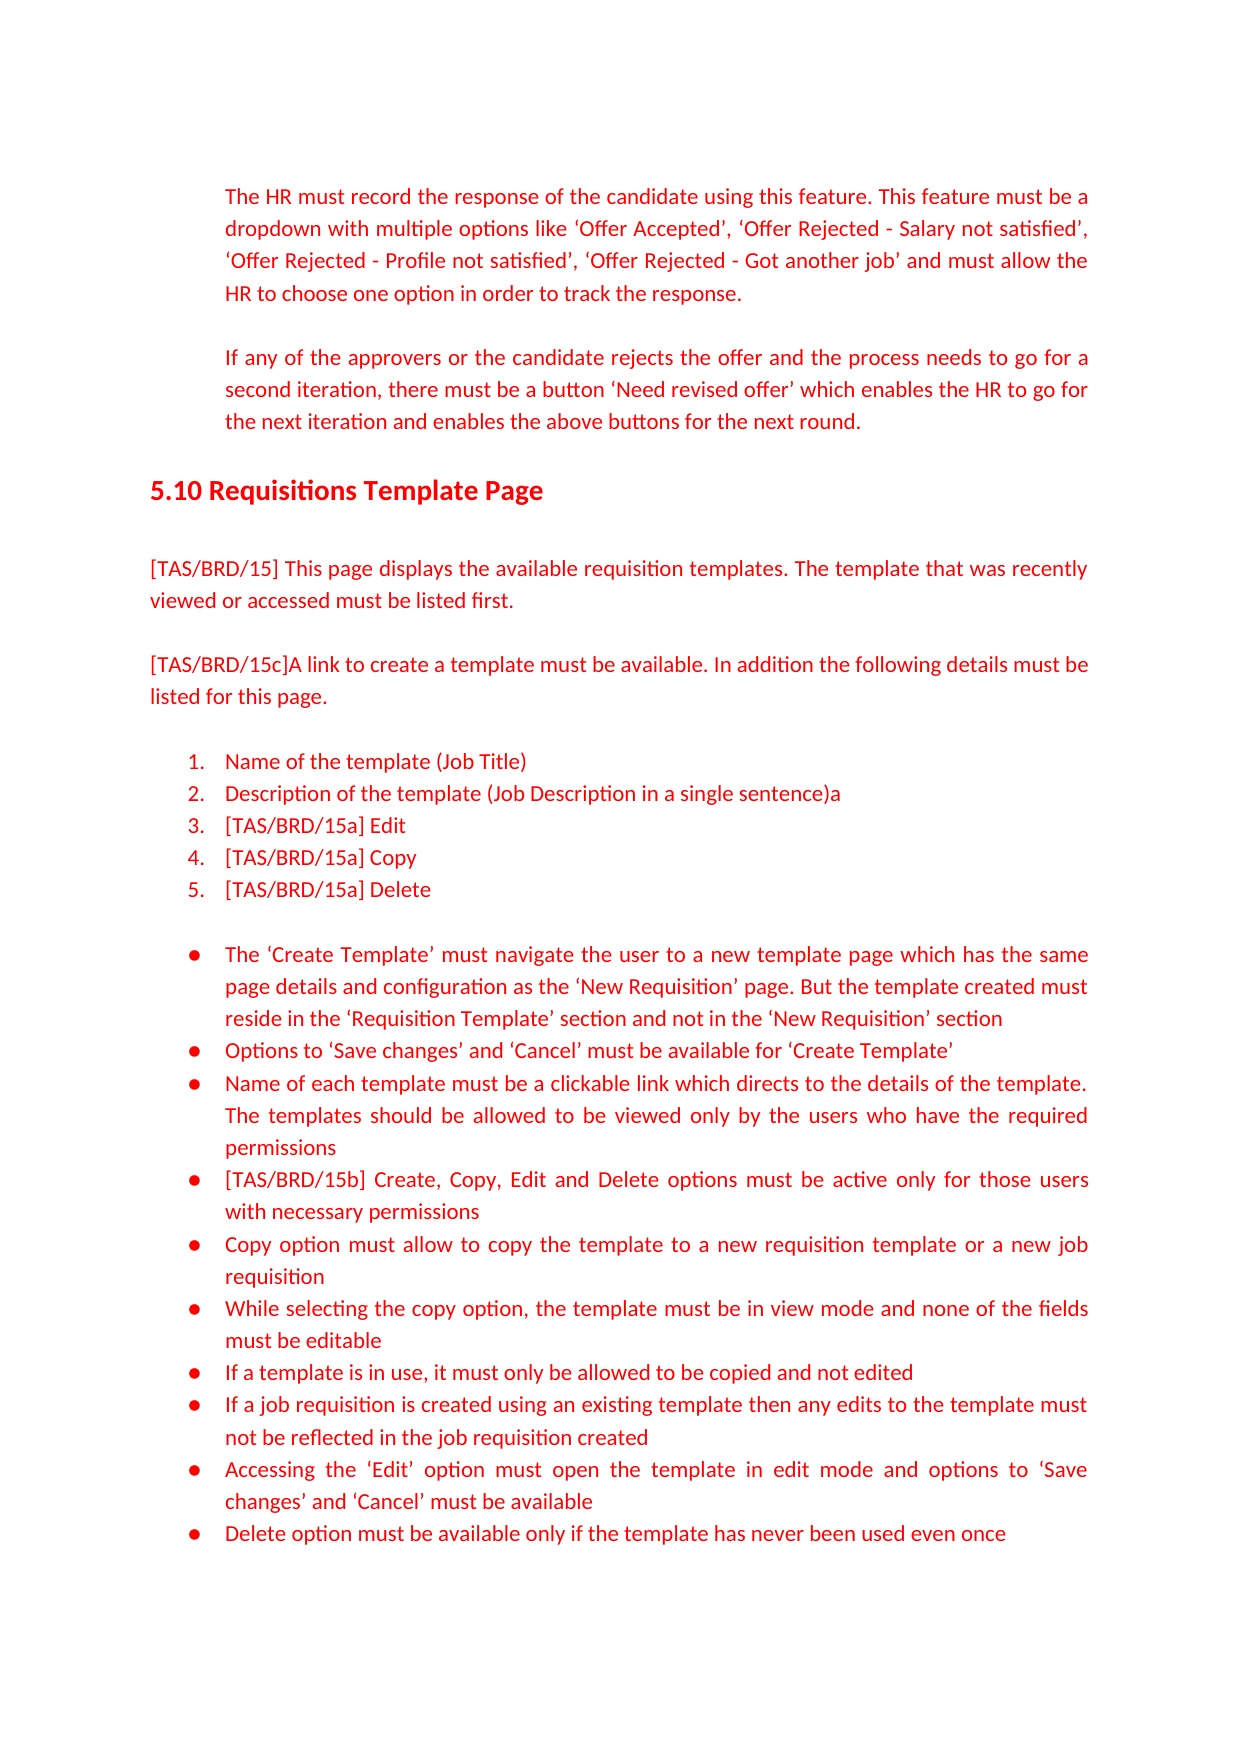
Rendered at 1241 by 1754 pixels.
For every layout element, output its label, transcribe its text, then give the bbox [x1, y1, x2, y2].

list [TAS/BRD/15a] Delete [187, 876, 1090, 904]
list If a job requisition is created using an existing template then any edits to the template must not be reflected in the job requisition created [187, 1391, 1090, 1451]
list While selecting the copy option, the template must be in view mode and none of the fields must be editable [187, 1294, 1090, 1354]
list [TAS/BRD/15a] Copy [187, 843, 1090, 871]
text [TAS/BRD/15] This page displays the available requisition templates. The template that was recently viewed or accessed must be listed first. [150, 554, 1090, 614]
text [TAS/BRD/15c]A link to create a template must be available. In addition the following details must be listed for this page. [150, 650, 1090, 711]
list The ‘Create Template’ must navigate the user to a new template page which has the same page details and configuration as the ‘New Requisition’ page. But the template created must reside in the ‘Requisition Template’ section and not in the ‘New Requisition’ section [187, 940, 1090, 1032]
list [TAS/BRD/15b] Create, Copy, Edit and Delete options must be active only for those users with necessary permissions [187, 1165, 1090, 1226]
list Options to ‘Save changes’ and ‘Cancel’ must be available for ‘Create Template’ [187, 1037, 1090, 1064]
text 5.10 Requisitions Template Page [150, 472, 1090, 507]
list Name of the template (Job Title) [187, 747, 1090, 775]
list Delete option must be available only if the template has never been used even once [187, 1519, 1090, 1547]
list Accessing the ‘Edit’ option must open the template in edit mode and options to ‘Save changes’ and ‘Cancel’ must be available [187, 1455, 1090, 1515]
list [TAS/BRD/15a] Edit [187, 811, 1090, 839]
text The HR must record the response of the candidate using this feature. This feature must be a dropdown with multiple options like ‘Offer Accepted’, ‘Offer Rejected - Salary not satisfied’, ‘Offer Rejected - Profile not satisfied’, ‘Offer Rejected - Got another job’ and must allow the HR to choose one option in order to track the response. [225, 182, 1090, 307]
text If any of the approvers or the candidate rejects the offer and the process needs to go for a second iteration, there must be a button ‘Need revised offer’ which enables the HR to go for the next iteration and enables the above buttons for the next round. [225, 343, 1090, 436]
list If a template is in use, it must only be allowed to be copied and not edited [187, 1358, 1090, 1386]
list Copy option must allow to copy the template to a new requisition template or a new job requisition [187, 1230, 1090, 1290]
list Description of the template (Job Description in a single sentence)a [187, 779, 1090, 807]
list Name of each template must be a clickable link which directs to the details of the template. The templates should be allowed to be viewed only by the users who have the required permissions [187, 1069, 1090, 1161]
